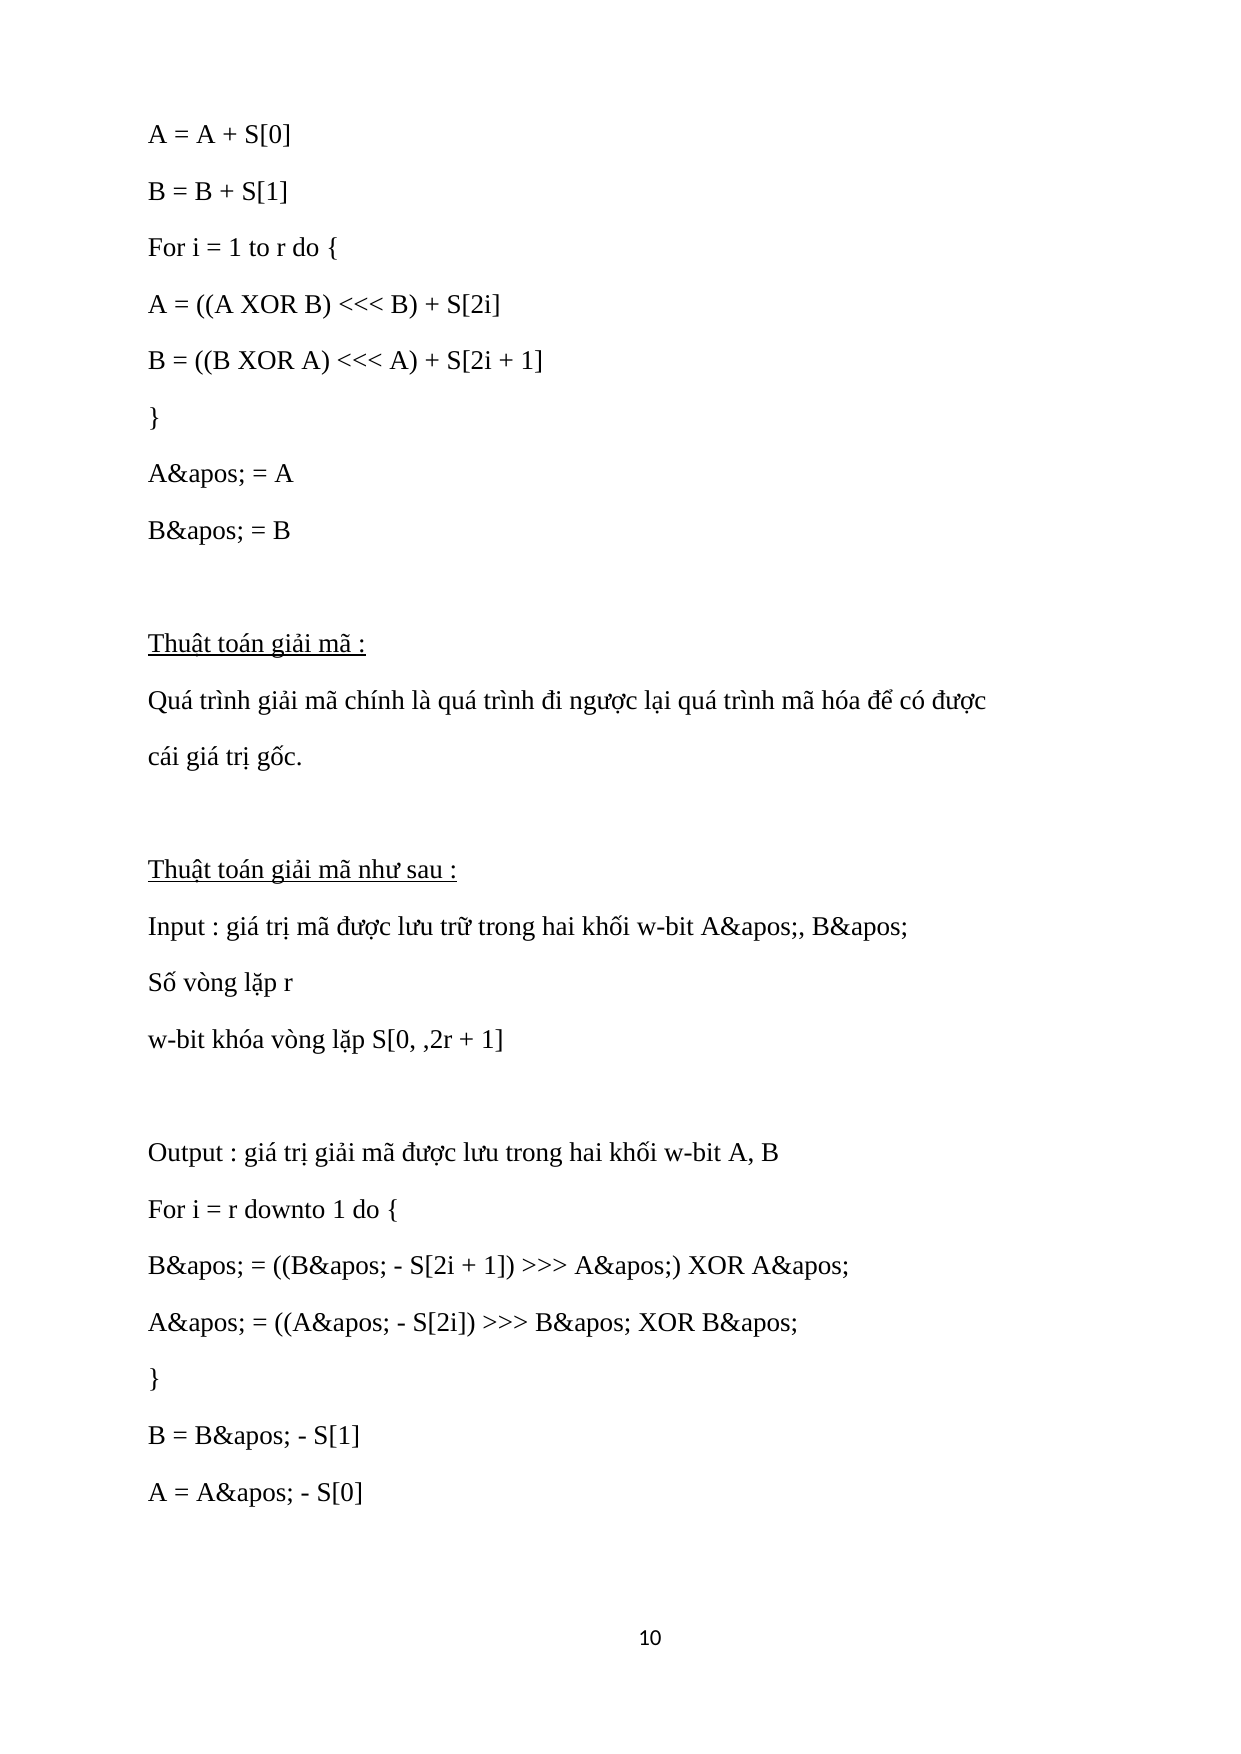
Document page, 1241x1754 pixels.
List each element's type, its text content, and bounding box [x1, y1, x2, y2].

text B&apos; = ((B&apos; - S[2i + 1]) >>> A&apos;) XOR A&apos; [148, 1249, 1152, 1281]
text } [148, 1362, 1152, 1394]
text B = B&apos; - S[1] [148, 1419, 1152, 1450]
text Số vòng lặp r [148, 967, 1152, 998]
text A&apos; = ((A&apos; - S[2i]) >>> B&apos; XOR B&apos; [148, 1306, 1152, 1337]
text For i = r downto 1 do { [148, 1193, 1152, 1224]
text Thuật toán giải mã : [148, 627, 1152, 658]
text A = A + S[0] [148, 118, 1152, 149]
text Output : giá trị giải mã được lưu trong hai khối w-bit A, B [148, 1136, 1152, 1167]
text A = A&apos; - S[0] [148, 1476, 1152, 1507]
text Thuật toán giải mã như sau : [148, 853, 1152, 884]
text For i = 1 to r do { [148, 231, 1152, 262]
text Input : giá trị mã được lưu trữ trong hai khối w-bit A&apos;, B&apos; [148, 910, 1152, 941]
text Quá trình giải mã chính là quá trình đi ngược lại quá trình mã hóa để có được [148, 684, 1152, 715]
text B = ((B XOR A) <<< A) + S[2i + 1] [148, 344, 1152, 376]
text B&apos; = B [148, 514, 1152, 545]
text } [148, 401, 1152, 432]
text A&apos; = A [148, 457, 1152, 489]
text cái giá trị gốc. [148, 740, 1152, 771]
text B = B + S[1] [148, 175, 1152, 206]
text w-bit khóa vòng lặp S[0, ,2r + 1] [148, 1023, 1152, 1054]
text A = ((A XOR B) <<< B) + S[2i] [148, 288, 1152, 319]
